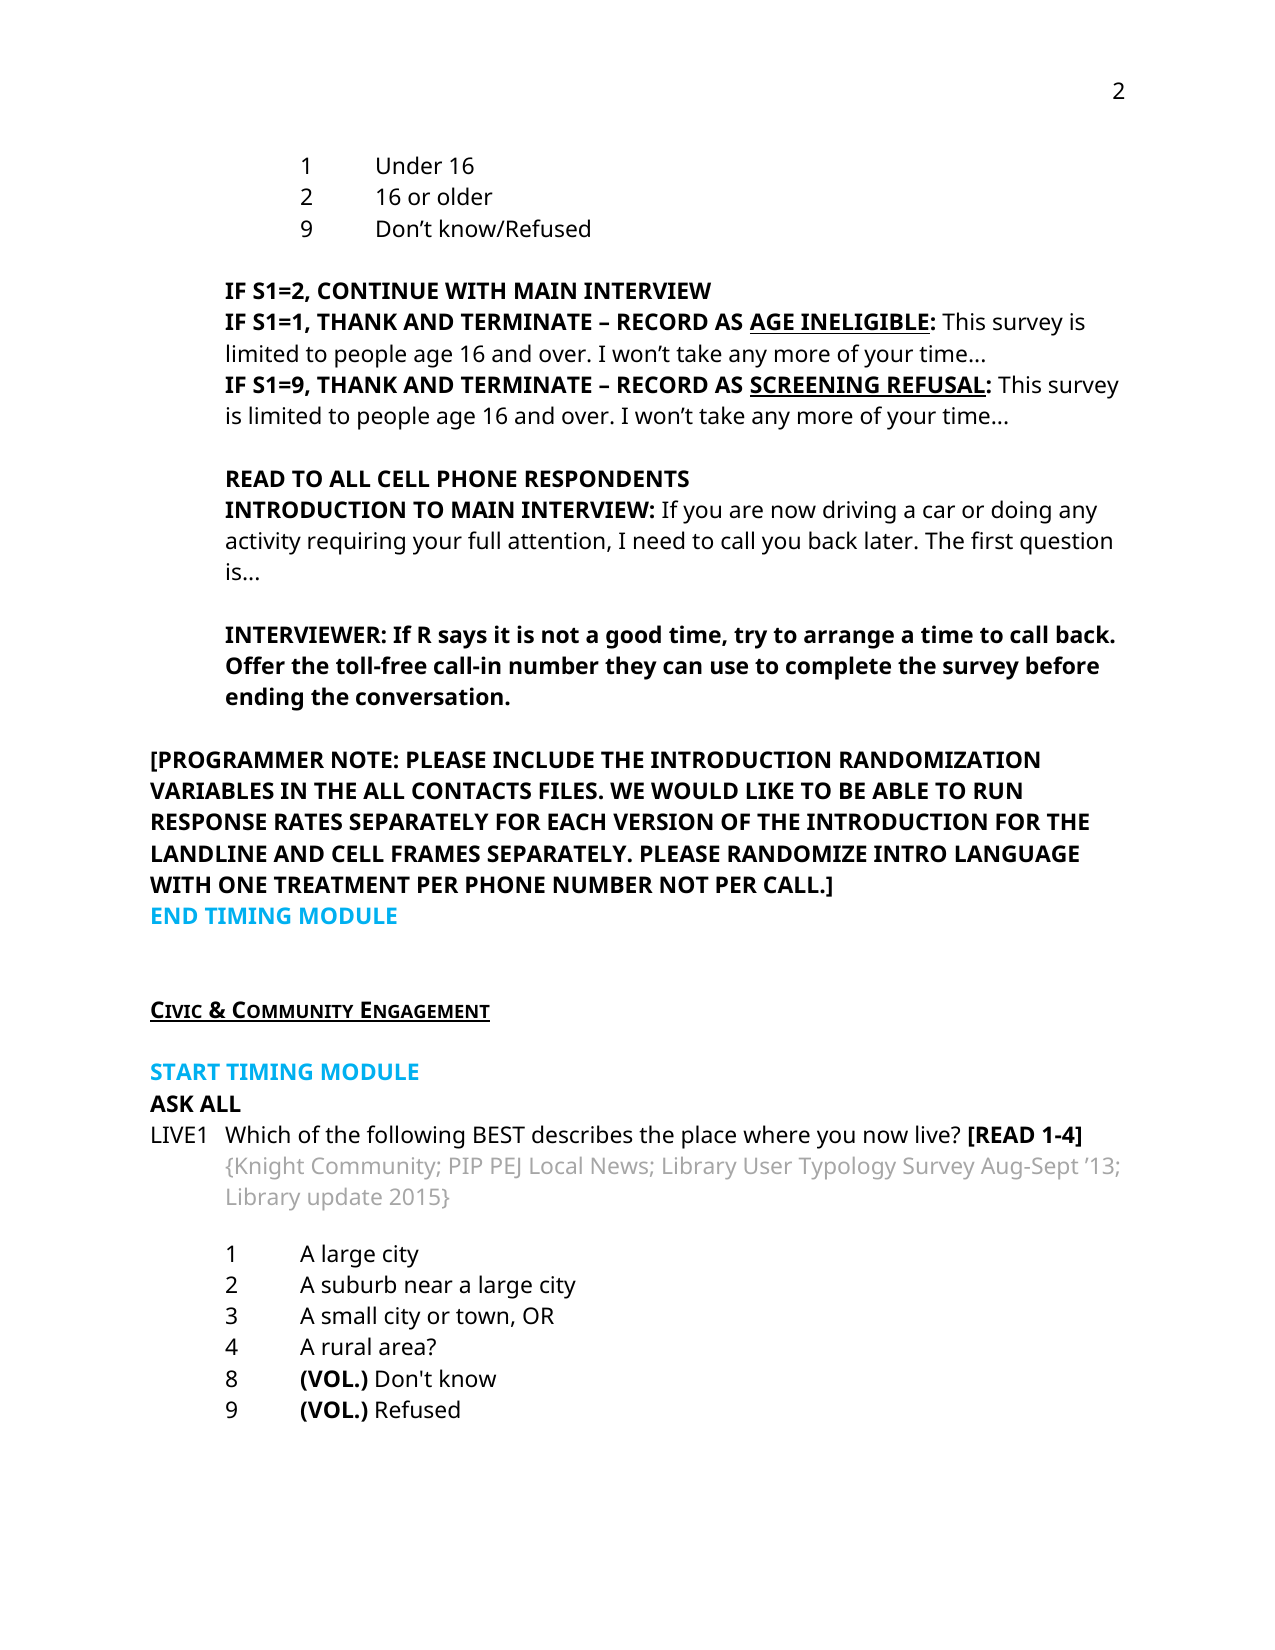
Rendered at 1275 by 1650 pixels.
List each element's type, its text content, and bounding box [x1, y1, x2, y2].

text START TIMING MODULE [150, 1056, 1125, 1087]
text END TIMING MODULE [150, 900, 1125, 931]
text LIVE1 Which of the following BEST describes the place where you now live? [READ 1-4] {Knight Community; PIP PEJ Local News; Library User Typology Survey Aug-Sept ’13; Library update 2015} [150, 1119, 1125, 1212]
text 3 A small city or town, OR [225, 1300, 1125, 1331]
text IF S1=2, CONTINUE WITH MAIN INTERVIEW [225, 275, 1125, 306]
text 2 16 or older [300, 181, 1125, 212]
text 8 (VOL.) Don't know [225, 1362, 1125, 1394]
text [PROGRAMMER NOTE: PLEASE INCLUDE THE INTRODUCTION RANDOMIZATION VARIABLES IN THE ALL CONTACTS FILES. WE WOULD LIKE TO BE ABLE TO RUN RESPONSE RATES SEPARATELY FOR EACH VERSION OF THE INTRODUCTION FOR THE LANDLINE AND CELL FRAMES SEPARATELY. PLEASE RANDOMIZE INTRO LANGUAGE WITH ONE TREATMENT PER PHONE NUMBER NOT PER CALL.] [150, 744, 1125, 900]
text 9 Don’t know/Refused [300, 212, 1125, 244]
text READ TO ALL CELL PHONE RESPONDENTS [225, 462, 1125, 494]
text 2 A suburb near a large city [225, 1269, 1125, 1300]
text 1 Under 16 [300, 150, 1125, 181]
text IF S1=9, THANK AND TERMINATE – RECORD AS SCREENING REFUSAL: This survey is limited to people age 16 and over. I won’t take any more of your time... [225, 369, 1125, 431]
text 4 A rural area? [225, 1331, 1125, 1362]
text ASK ALL [150, 1087, 1125, 1119]
text IF S1=1, THANK AND TERMINATE – RECORD AS AGE INELIGIBLE: This survey is limited to people age 16 and over. I won’t take any more of your time... [225, 306, 1125, 369]
text Civic & Community Engagement [150, 994, 1125, 1025]
text INTERVIEWER: If R says it is not a good time, try to arrange a time to call back. Offer the toll-free call-in number they can use to complete the survey before ending the conversation. [225, 619, 1125, 712]
text 9 (VOL.) Refused [225, 1394, 1125, 1425]
text 1 A large city [225, 1237, 1125, 1269]
text INTRODUCTION TO MAIN INTERVIEW: If you are now driving a car or doing any activity requiring your full attention, I need to call you back later. The first question is... [225, 494, 1125, 587]
